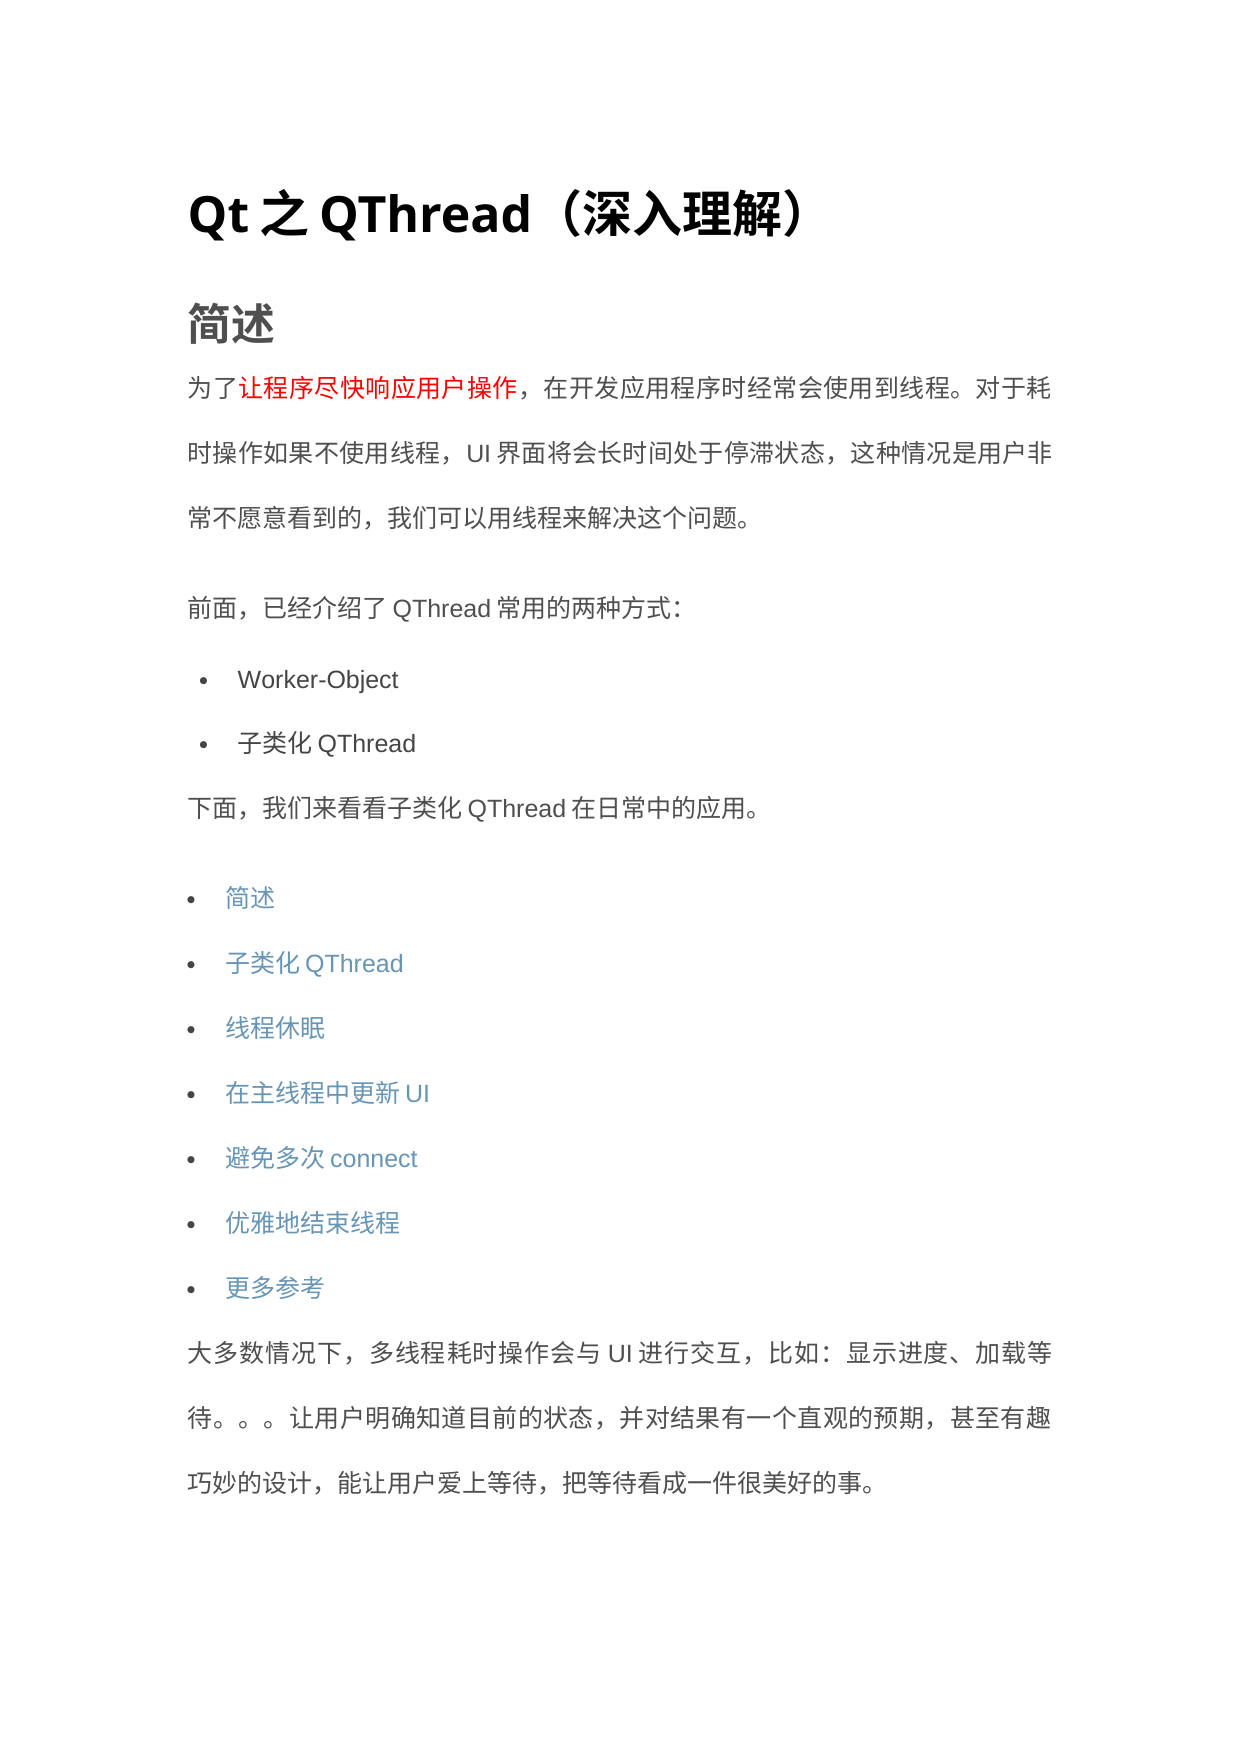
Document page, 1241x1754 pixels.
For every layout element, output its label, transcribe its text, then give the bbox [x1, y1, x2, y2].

list 避免多次connect [187, 1124, 1053, 1189]
list 在主线程中更新UI [187, 1059, 1053, 1124]
list 子类化QThread [200, 709, 1053, 774]
list Worker-Object [200, 664, 1053, 696]
list 更多参考 [187, 1254, 1053, 1319]
text 大多数情况下，多线程耗时操作会与UI进行交互，比如：显示进度、加载等待。。。让用户明确知道目前的状态，并对结果有一个直观的预期，甚至有趣巧妙的设计，能让用户爱上等待，把等待看成一件很美好的事。 [187, 1319, 1053, 1514]
subtitle Qt之QThread（深入理解） [187, 162, 1053, 259]
text 为了让程序尽快响应用户操作，在开发应用程序时经常会使用到线程。对于耗时操作如果不使用线程，UI界面将会长时间处于停滞状态，这种情况是用户非常不愿意看到的，我们可以用线程来解决这个问题。 [187, 354, 1053, 549]
list 子类化QThread [187, 929, 1053, 994]
list 线程休眠 [187, 994, 1053, 1059]
text 简述 [187, 289, 1053, 354]
text 前面，已经介绍了QThread常用的两种方式： [187, 574, 1053, 639]
text 下面，我们来看看子类化QThread在日常中的应用。 [187, 774, 1053, 839]
list 简述 [187, 864, 1053, 929]
list 优雅地结束线程 [187, 1189, 1053, 1254]
